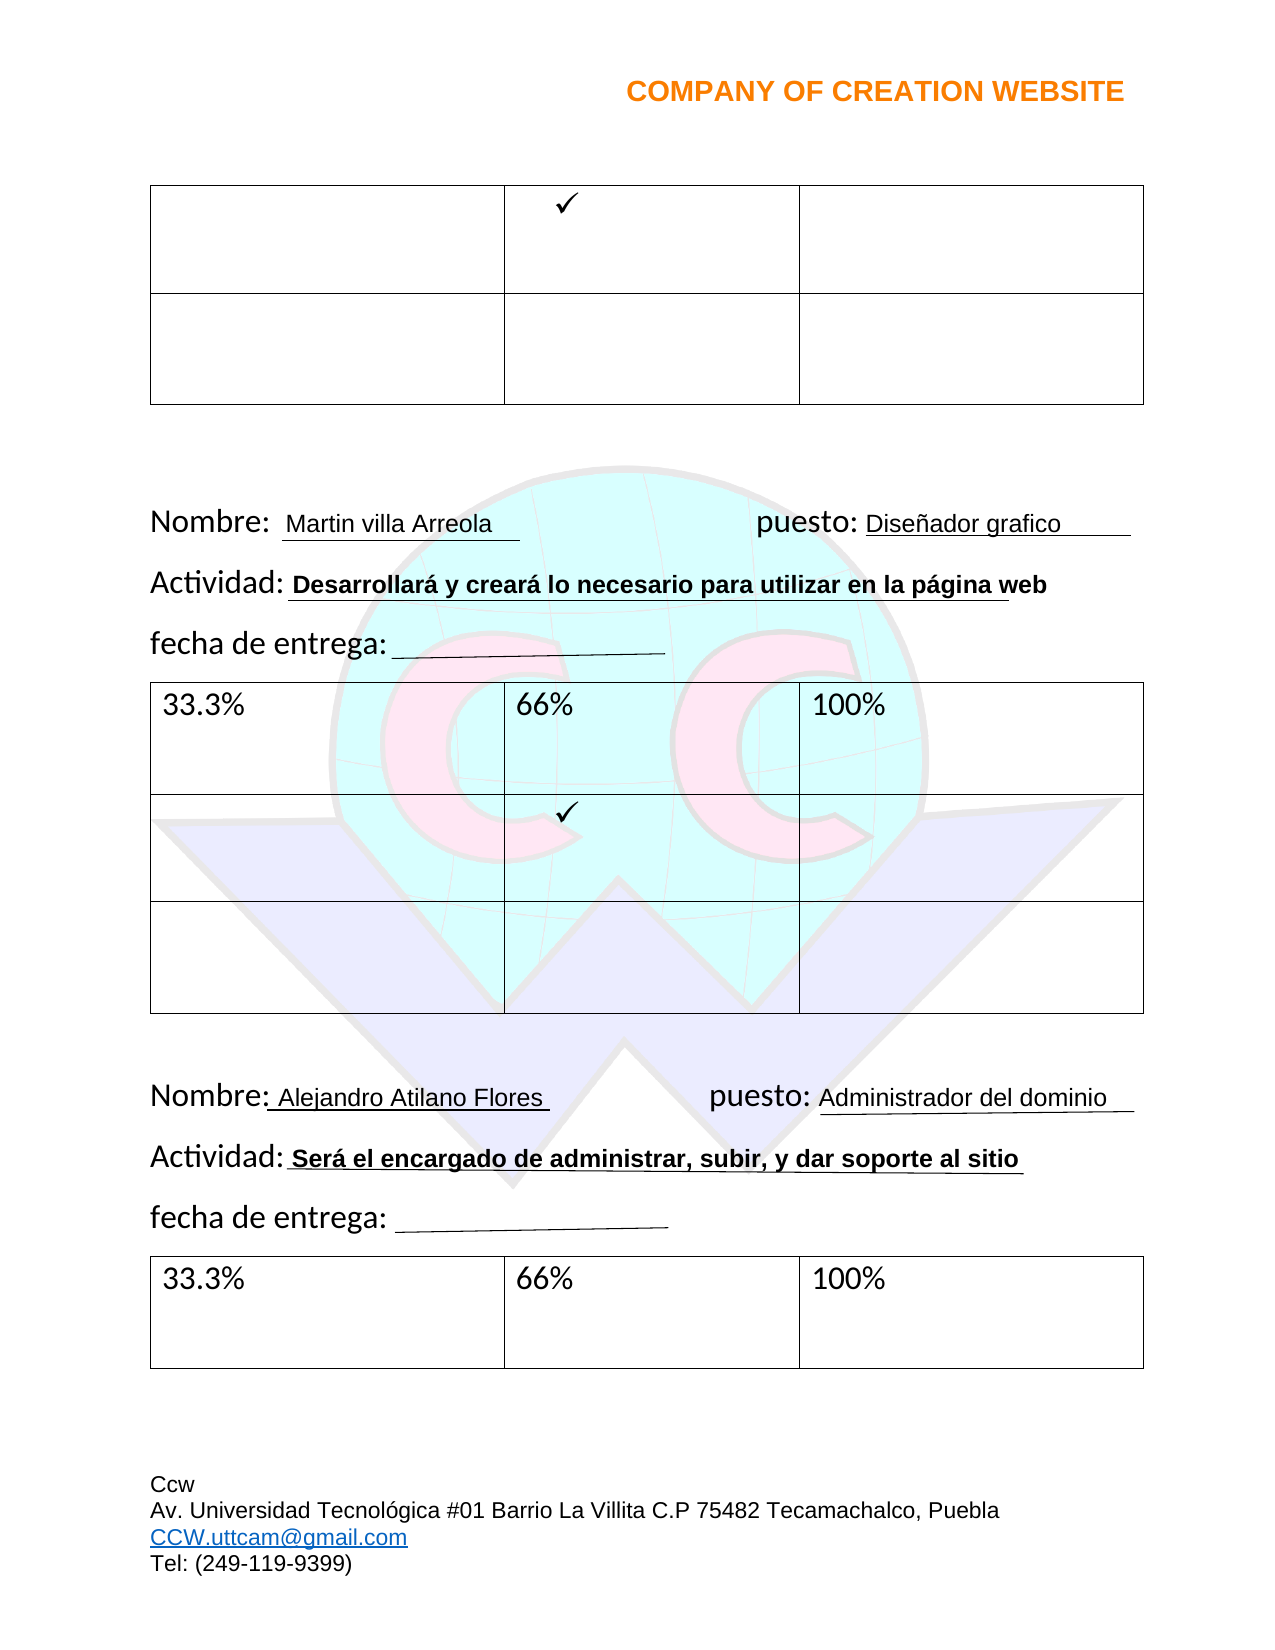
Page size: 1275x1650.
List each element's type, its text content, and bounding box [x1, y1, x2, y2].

table_header 33.3% [151, 683, 504, 794]
table_cell [800, 294, 1143, 404]
table_cell [505, 795, 799, 901]
table_cell [505, 186, 799, 292]
text Nombre: Martin villa Arreola puesto: Diseñador grafico [150, 500, 1125, 541]
table_cell [800, 795, 1143, 901]
text Actividad: Desarrollará y creará lo necesario para utilizar en la página web [150, 561, 1125, 602]
text Nombre: Alejandro Atilano Flores puesto: Administrador del dominio [150, 1074, 1125, 1115]
table_header 100% [800, 1257, 1143, 1368]
table_cell [800, 186, 1143, 292]
table_cell [800, 902, 1143, 1013]
text fecha de entrega: [150, 622, 1125, 662]
table_header 66% [505, 683, 799, 794]
table_cell [151, 186, 504, 292]
table_cell [505, 902, 799, 1013]
text fecha de entrega: [150, 1196, 1125, 1236]
table_cell [151, 902, 504, 1013]
table_cell [151, 294, 504, 404]
table_header 66% [505, 1257, 799, 1368]
table_cell [505, 294, 799, 404]
table_header 100% [800, 683, 1143, 794]
table_header 33.3% [151, 1257, 504, 1368]
text Actividad: Será el encargado de administrar, subir, y dar soporte al sitio [150, 1135, 1125, 1176]
table_cell [151, 795, 504, 901]
